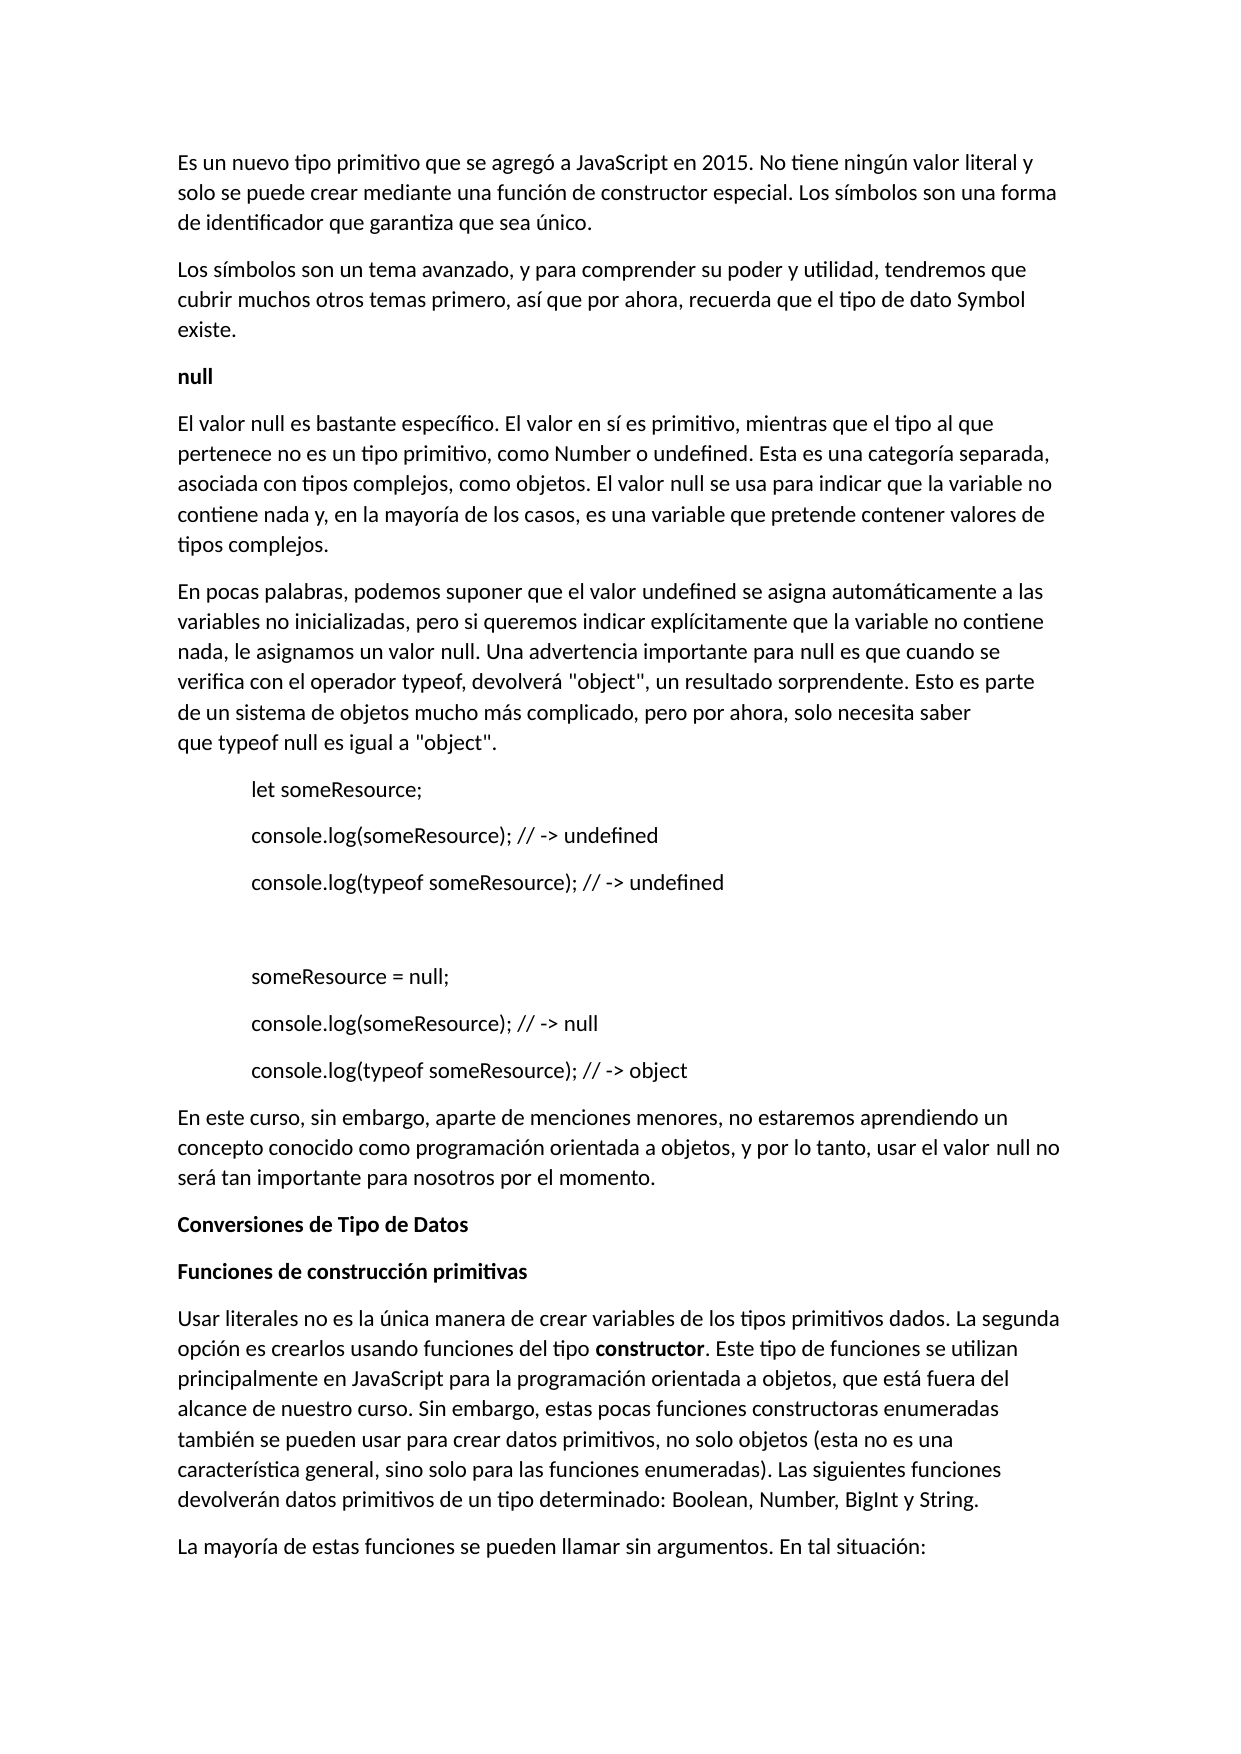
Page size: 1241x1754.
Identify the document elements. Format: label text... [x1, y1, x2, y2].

text console.log(typeof someResource); // -> object [251, 1056, 1063, 1084]
text Funciones de construcción primitivas [177, 1257, 1063, 1285]
text Usar literales no es la única manera de crear variables de los tipos primitivos dados. La segunda opción es crearlos usando funciones del tipo constructor. Este tipo de funciones se utilizan principalmente en JavaScript para la programación orientada a objetos, que está fuera del alcance de nuestro curso. Sin embargo, estas pocas funciones constructoras enumeradas también se pueden usar para crear datos primitivos, no solo objetos (esta no es una característica general, sino solo para las funciones enumeradas). Las siguientes funciones devolverán datos primitivos de un tipo determinado: Boolean, Number, BigInt y String. [177, 1304, 1063, 1513]
text console.log(someResource); // -> null [251, 1009, 1063, 1037]
text console.log(someResource); // -> undefined [251, 822, 1063, 849]
text El valor null es bastante específico. El valor en sí es primitivo, mientras que el tipo al que pertenece no es un tipo primitivo, como Number o undefined. Esta es una categoría separada, asociada con tipos complejos, como objetos. El valor null se usa para indicar que la variable no contiene nada y, en la mayoría de los casos, es una variable que pretende contener valores de tipos complejos. [177, 409, 1063, 558]
text someResource = null; [251, 962, 1063, 990]
text En pocas palabras, podemos suponer que el valor undefined se asigna automáticamente a las variables no inicializadas, pero si queremos indicar explícitamente que la variable no contiene nada, le asignamos un valor null. Una advertencia importante para null es que cuando se verifica con el operador typeof, devolverá "object", un resultado sorprendente. Esto es parte de un sistema de objetos mucho más complicado, pero por ahora, solo necesita saber que typeof null es igual a "object". [177, 577, 1063, 756]
text Es un nuevo tipo primitivo que se agregó a JavaScript en 2015. No tiene ningún valor literal y solo se puede crear mediante una función de constructor especial. Los símbolos son una forma de identificador que garantiza que sea único. [177, 148, 1063, 236]
text let someResource; [251, 775, 1063, 803]
text null [177, 362, 1063, 390]
text Los símbolos son un tema avanzado, y para comprender su poder y utilidad, tendremos que cubrir muchos otros temas primero, así que por ahora, recuerda que el tipo de dato Symbol existe. [177, 255, 1063, 343]
text En este curso, sin embargo, aparte de menciones menores, no estaremos aprendiendo un concepto conocido como programación orientada a objetos, y por lo tanto, usar el valor null no será tan importante para nosotros por el momento. [177, 1103, 1063, 1191]
text Conversiones de Tipo de Datos [177, 1210, 1063, 1238]
text console.log(typeof someResource); // -> undefined [251, 868, 1063, 896]
text La mayoría de estas funciones se pueden llamar sin argumentos. En tal situación: [177, 1532, 1063, 1560]
